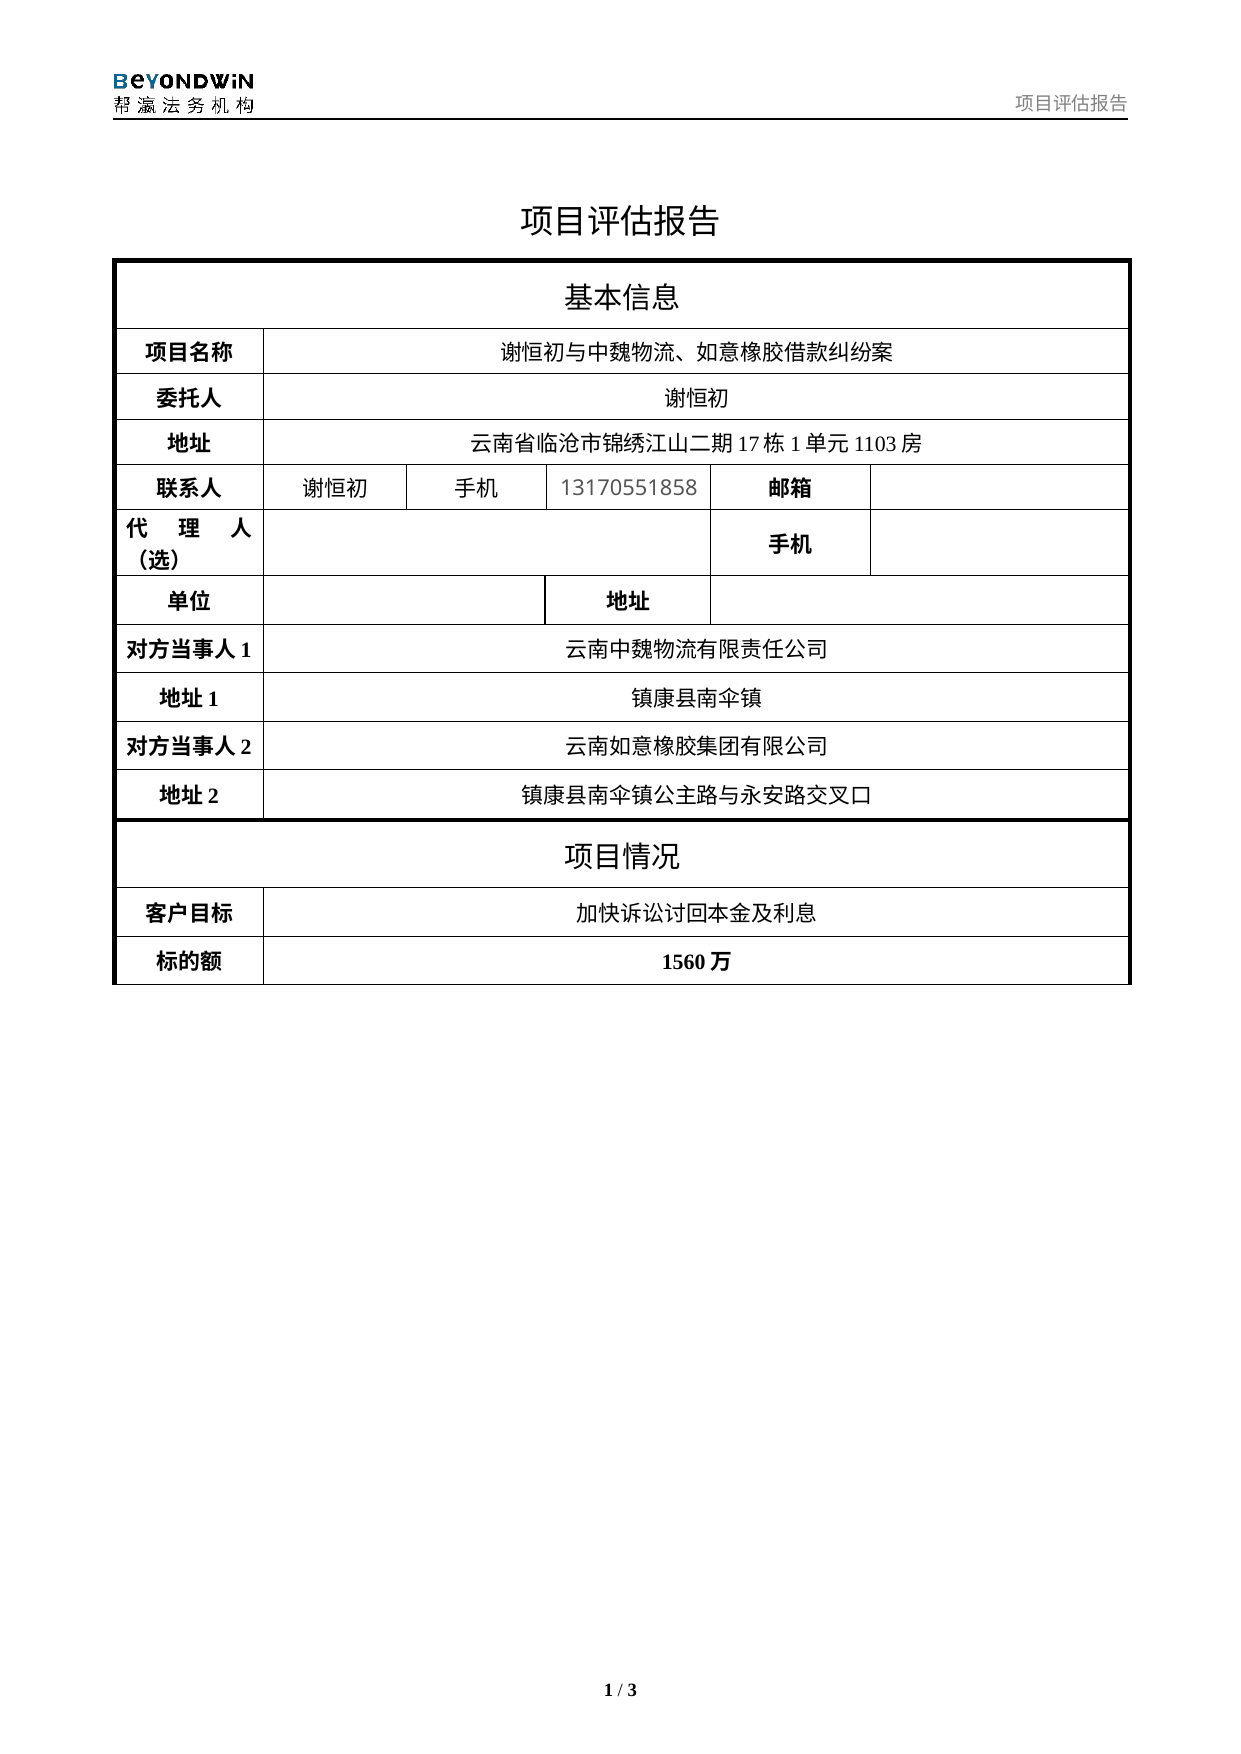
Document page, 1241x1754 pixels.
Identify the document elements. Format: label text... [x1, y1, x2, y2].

table_cell 联系人 [117, 465, 263, 509]
table_cell [264, 510, 710, 575]
table_cell 1560万 [264, 937, 1128, 984]
table_cell [711, 576, 1128, 624]
table_cell 加快诉讼讨回本金及利息 [264, 888, 1128, 936]
table_cell 邮箱 [711, 465, 870, 509]
table_cell 客户目标 [117, 888, 263, 936]
table_cell 谢恒初与中魏物流、如意橡胶借款纠纷案 [264, 329, 1128, 373]
table_cell 手机 [711, 510, 870, 575]
table_cell 地址 [546, 576, 710, 624]
table_cell [871, 510, 1128, 575]
table_cell 代理人（选） [117, 510, 263, 575]
table_cell 对方当事人1 [117, 625, 263, 672]
table_cell 谢恒初 [264, 374, 1128, 418]
title 项目评估报告 [112, 187, 1128, 252]
table_cell [871, 465, 1128, 509]
table_cell 镇康县南伞镇公主路与永安路交叉口 [264, 770, 1128, 817]
table_cell 13170551858 [547, 465, 710, 509]
table_cell 手机 [407, 465, 546, 509]
picture [112, 73, 254, 115]
table_cell 地址 [117, 420, 263, 464]
table_cell 单位 [117, 576, 263, 624]
table_cell 项目情况 [117, 822, 1128, 887]
table_cell 谢恒初 [264, 465, 406, 509]
table_cell [264, 576, 544, 624]
table_cell 云南如意橡胶集团有限公司 [264, 722, 1128, 769]
table_cell 镇康县南伞镇 [264, 673, 1128, 721]
table_header 基本信息 [117, 263, 1128, 328]
table_cell 委托人 [117, 374, 263, 418]
table_cell 地址1 [117, 673, 263, 721]
table_cell 云南省临沧市锦绣江山二期17栋1单元1103房 [264, 420, 1128, 464]
table_cell 地址2 [117, 770, 263, 817]
table_cell 项目名称 [117, 329, 263, 373]
table_cell 标的额 [117, 937, 263, 984]
table_cell 对方当事人2 [117, 722, 263, 769]
table_cell 云南中魏物流有限责任公司 [264, 625, 1128, 672]
